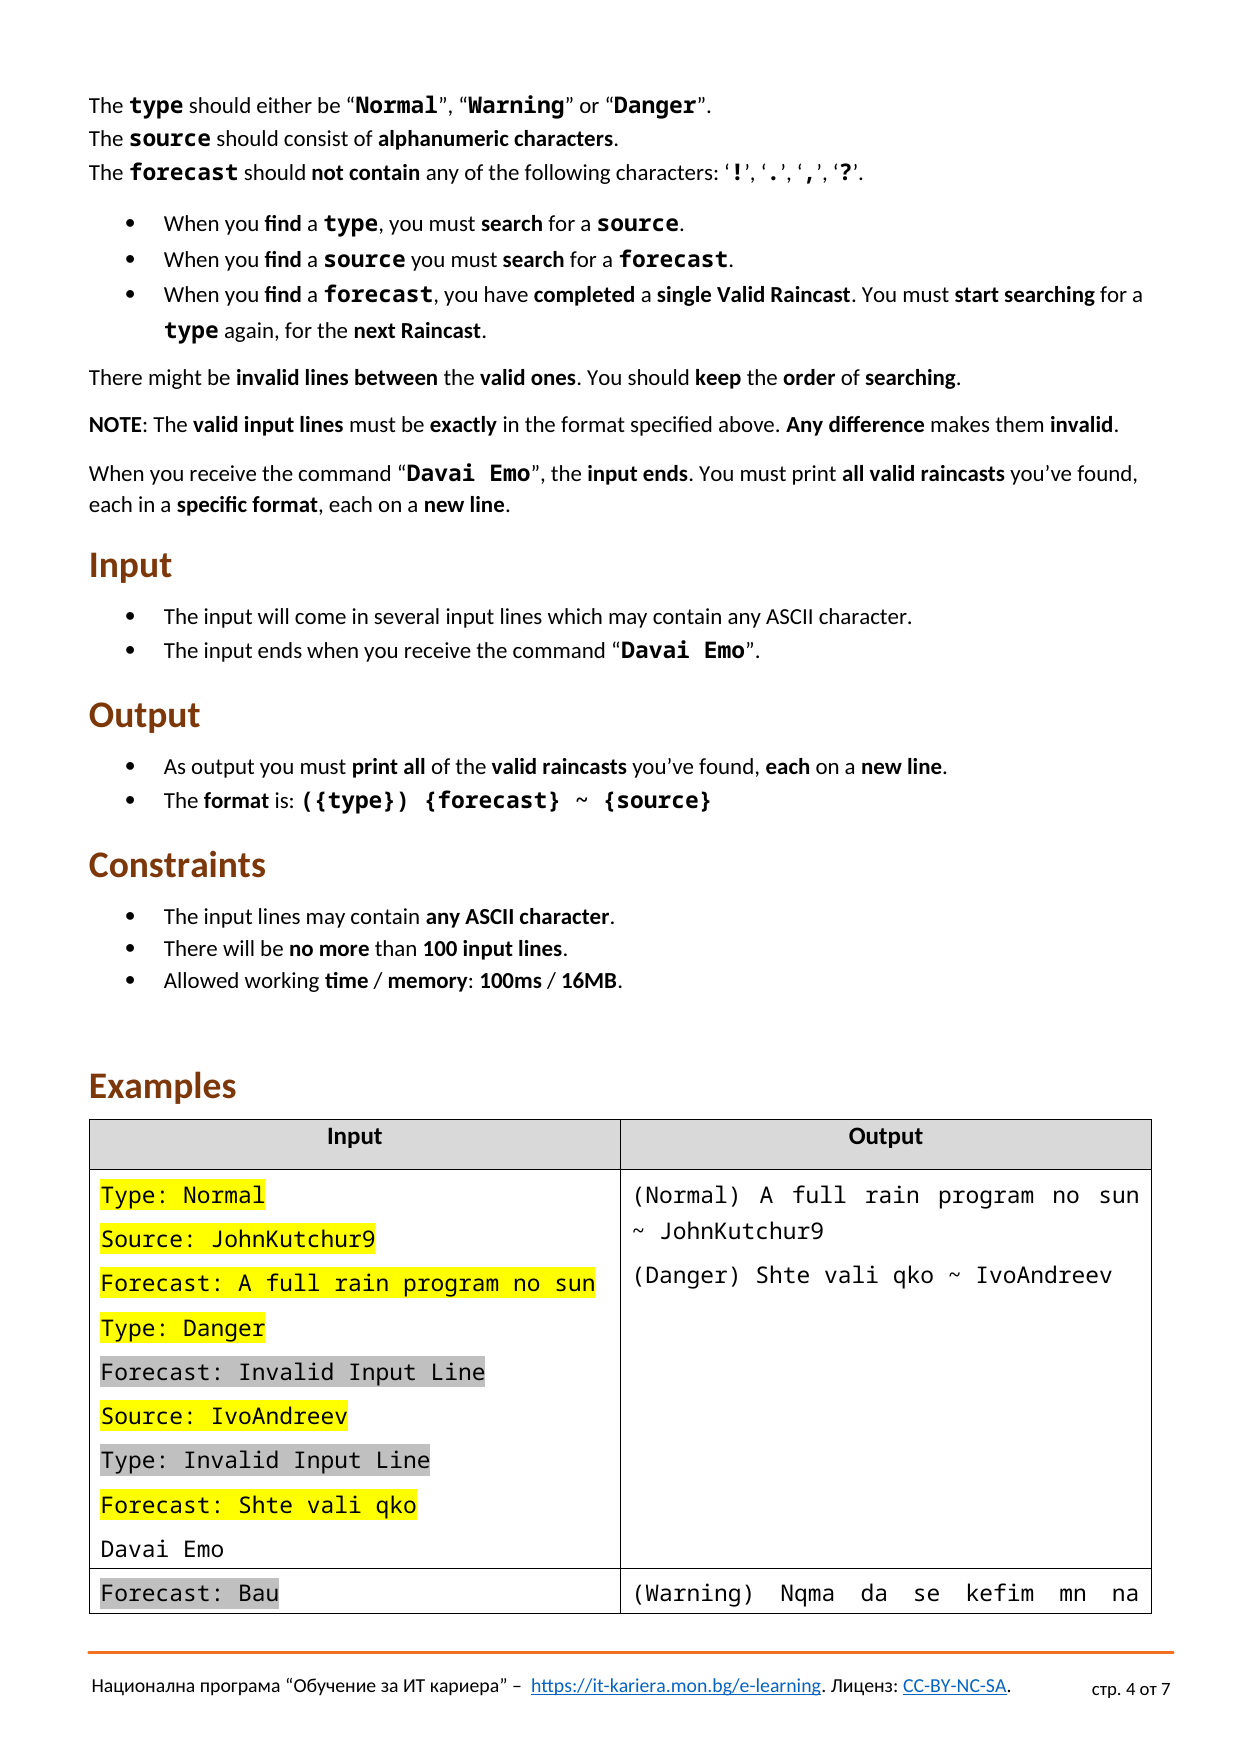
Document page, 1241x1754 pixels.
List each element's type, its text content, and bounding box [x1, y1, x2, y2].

text There might be invalid lines between the valid ones. You should keep the order of searching. [89, 363, 1152, 391]
table_cell (Warning) Nqma da se kefim mn na praznici ~ Emo [621, 1569, 1151, 1612]
list When you find a forecast, you have completed a single Valid Raincast. You must start searching for a type again, for the next Raincast. [126, 278, 1152, 346]
list The input lines may contain any ASCII character. [126, 902, 1152, 930]
subtitle Examples [89, 1062, 1152, 1108]
list The input will come in several input lines which may contain any ASCII character. [126, 602, 1152, 630]
table_cell Type: Normal Source: JohnKutchur9 Forecast: A full rain program no sun Type: Danger Forecast: Invalid Input Line Source: IvoAndreev Type: Invalid Input Line Forecast: Shte vali qko Davai Emo [90, 1170, 620, 1568]
list The input ends when you receive the command “Davai Emo”. [126, 634, 1152, 666]
text When you receive the command “Davai Emo”, the input ends. You must print all valid raincasts you’ve found, each in a specific format, each on a new line. [89, 457, 1152, 518]
table_cell (Normal) A full rain program no sun ~ JohnKutchur9 (Danger) Shte vali qko ~ IvoAndreev [621, 1170, 1151, 1568]
subtitle Input [89, 541, 1152, 587]
list When you find a type, you must search for a source. [126, 207, 1152, 238]
subtitle Output [89, 691, 1152, 737]
list As output you must print all of the valid raincasts you’ve found, each on a new line. [126, 752, 1152, 780]
subtitle Constraints [89, 841, 1152, 887]
list Allowed working time / memory: 100ms / 16MB. [126, 966, 1152, 994]
table_header Input [90, 1120, 620, 1169]
text NOTE: The valid input lines must be exactly in the format specified above. Any difference makes them invalid. [89, 410, 1152, 438]
list When you find a source you must search for a forecast. [126, 242, 1152, 274]
list The format is: ({type}) {forecast} ~ {source} [126, 784, 1152, 816]
table_header Output [621, 1120, 1151, 1169]
list There will be no more than 100 input lines. [126, 934, 1152, 962]
